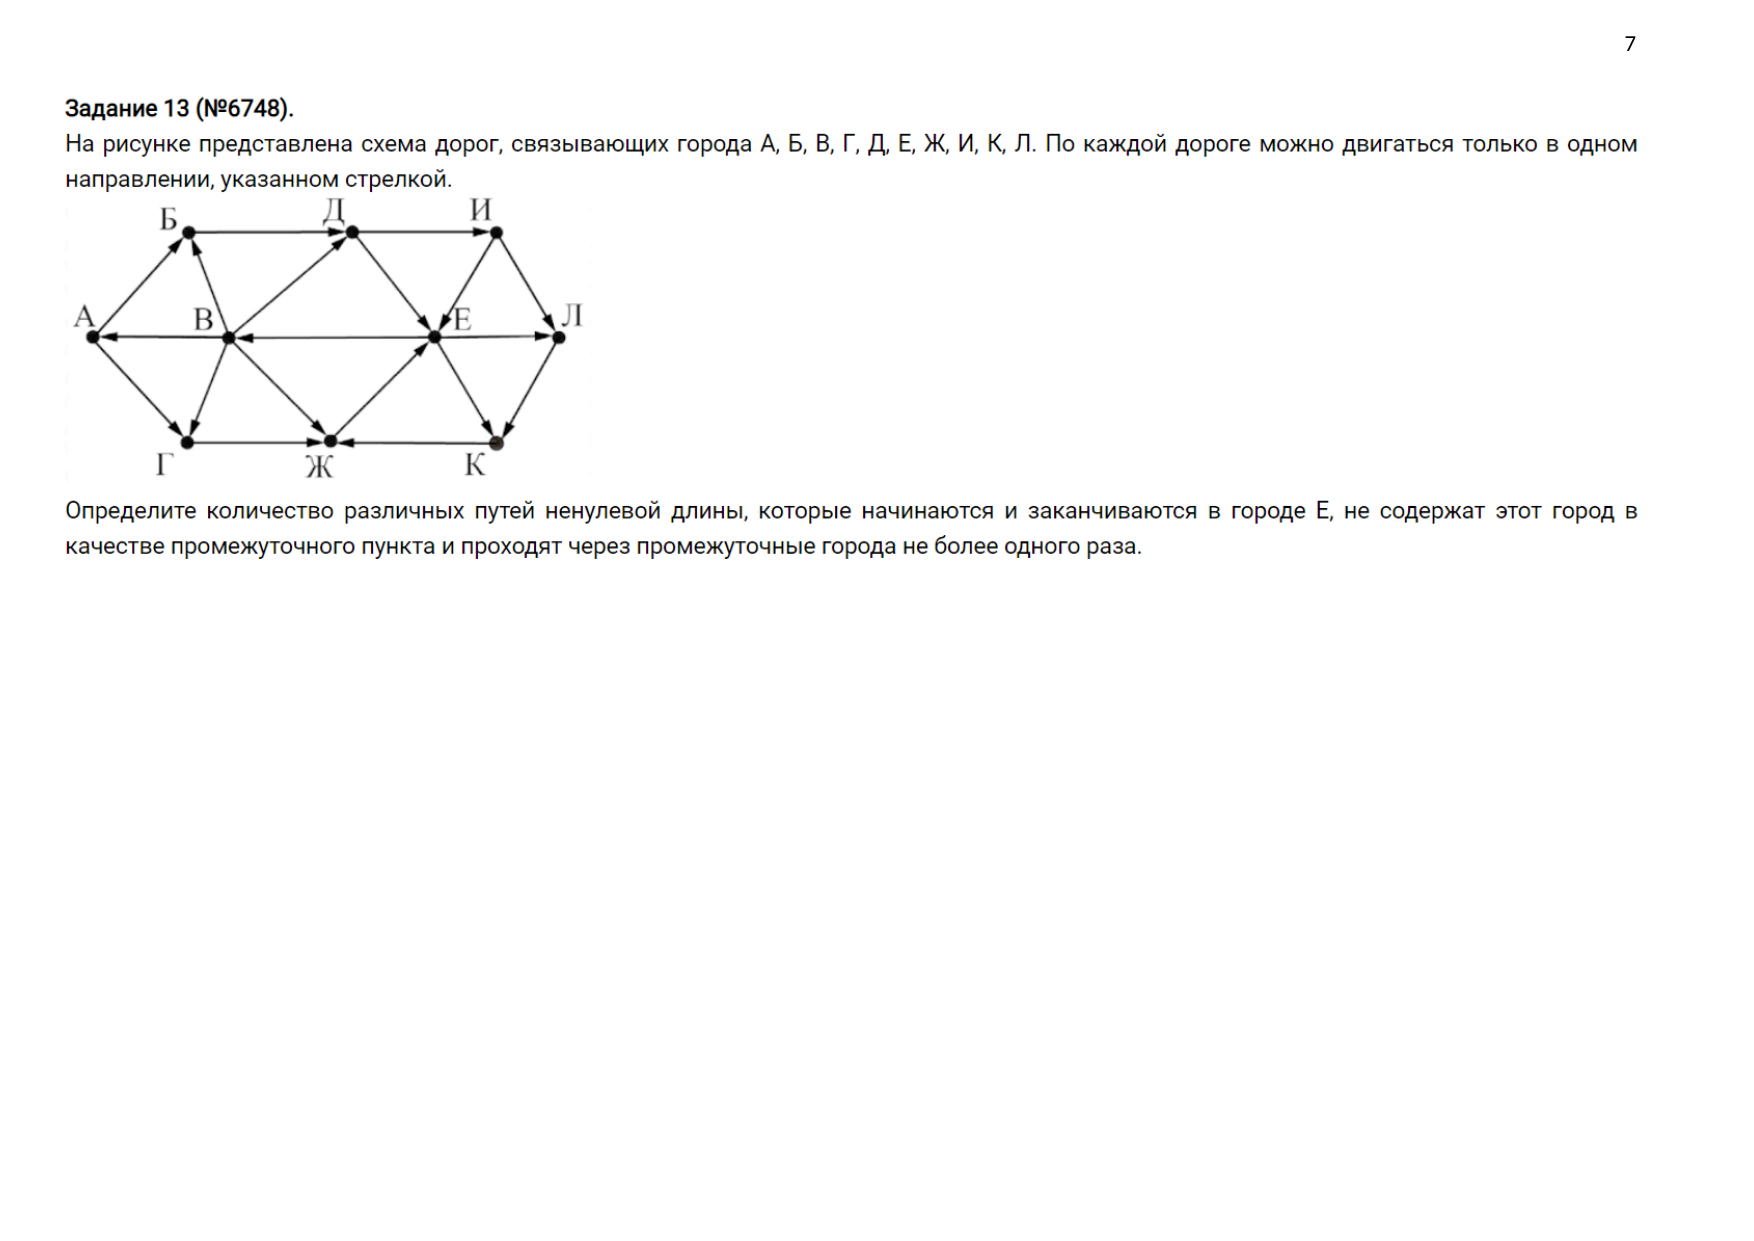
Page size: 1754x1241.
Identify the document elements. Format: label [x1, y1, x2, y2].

picture [44, 85, 1651, 612]
